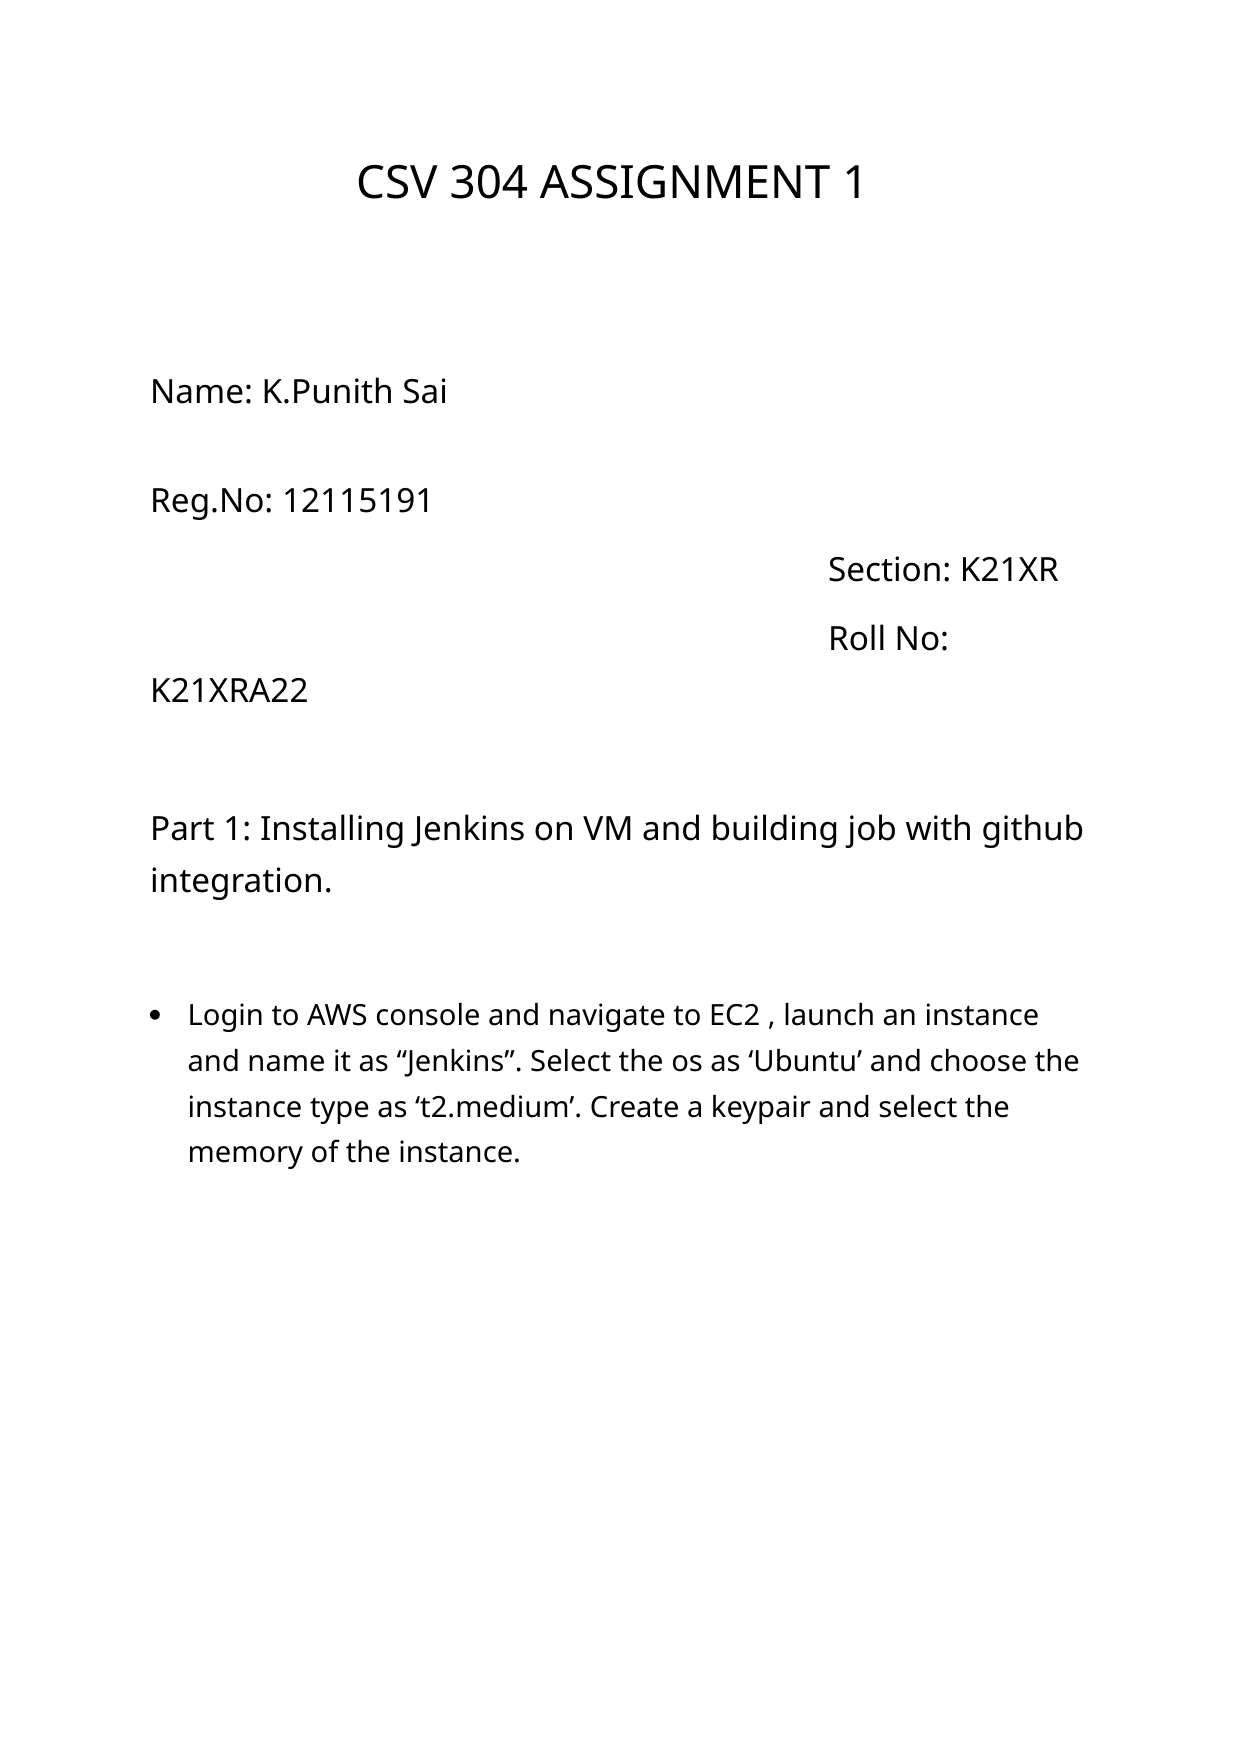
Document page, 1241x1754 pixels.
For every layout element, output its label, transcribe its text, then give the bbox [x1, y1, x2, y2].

text Section: K21XR [150, 546, 1090, 591]
list Login to AWS console and navigate to EC2 , launch an instance and name it as “Jenkins”. Select the os as ‘Ubuntu’ and choose the instance type as ‘t2.medium’. Create a keypair and select the memory of the instance. [150, 995, 1090, 1171]
text Roll No: K21XRA22 [150, 615, 1090, 712]
text Part 1: Installing Jenkins on VM and building job with github integration. [150, 805, 1090, 902]
text Reg.No: 12115191 [150, 436, 1090, 523]
text Name: K.Punith Sai [150, 327, 1090, 413]
text CSV 304 ASSIGNMENT 1 [150, 150, 1090, 212]
